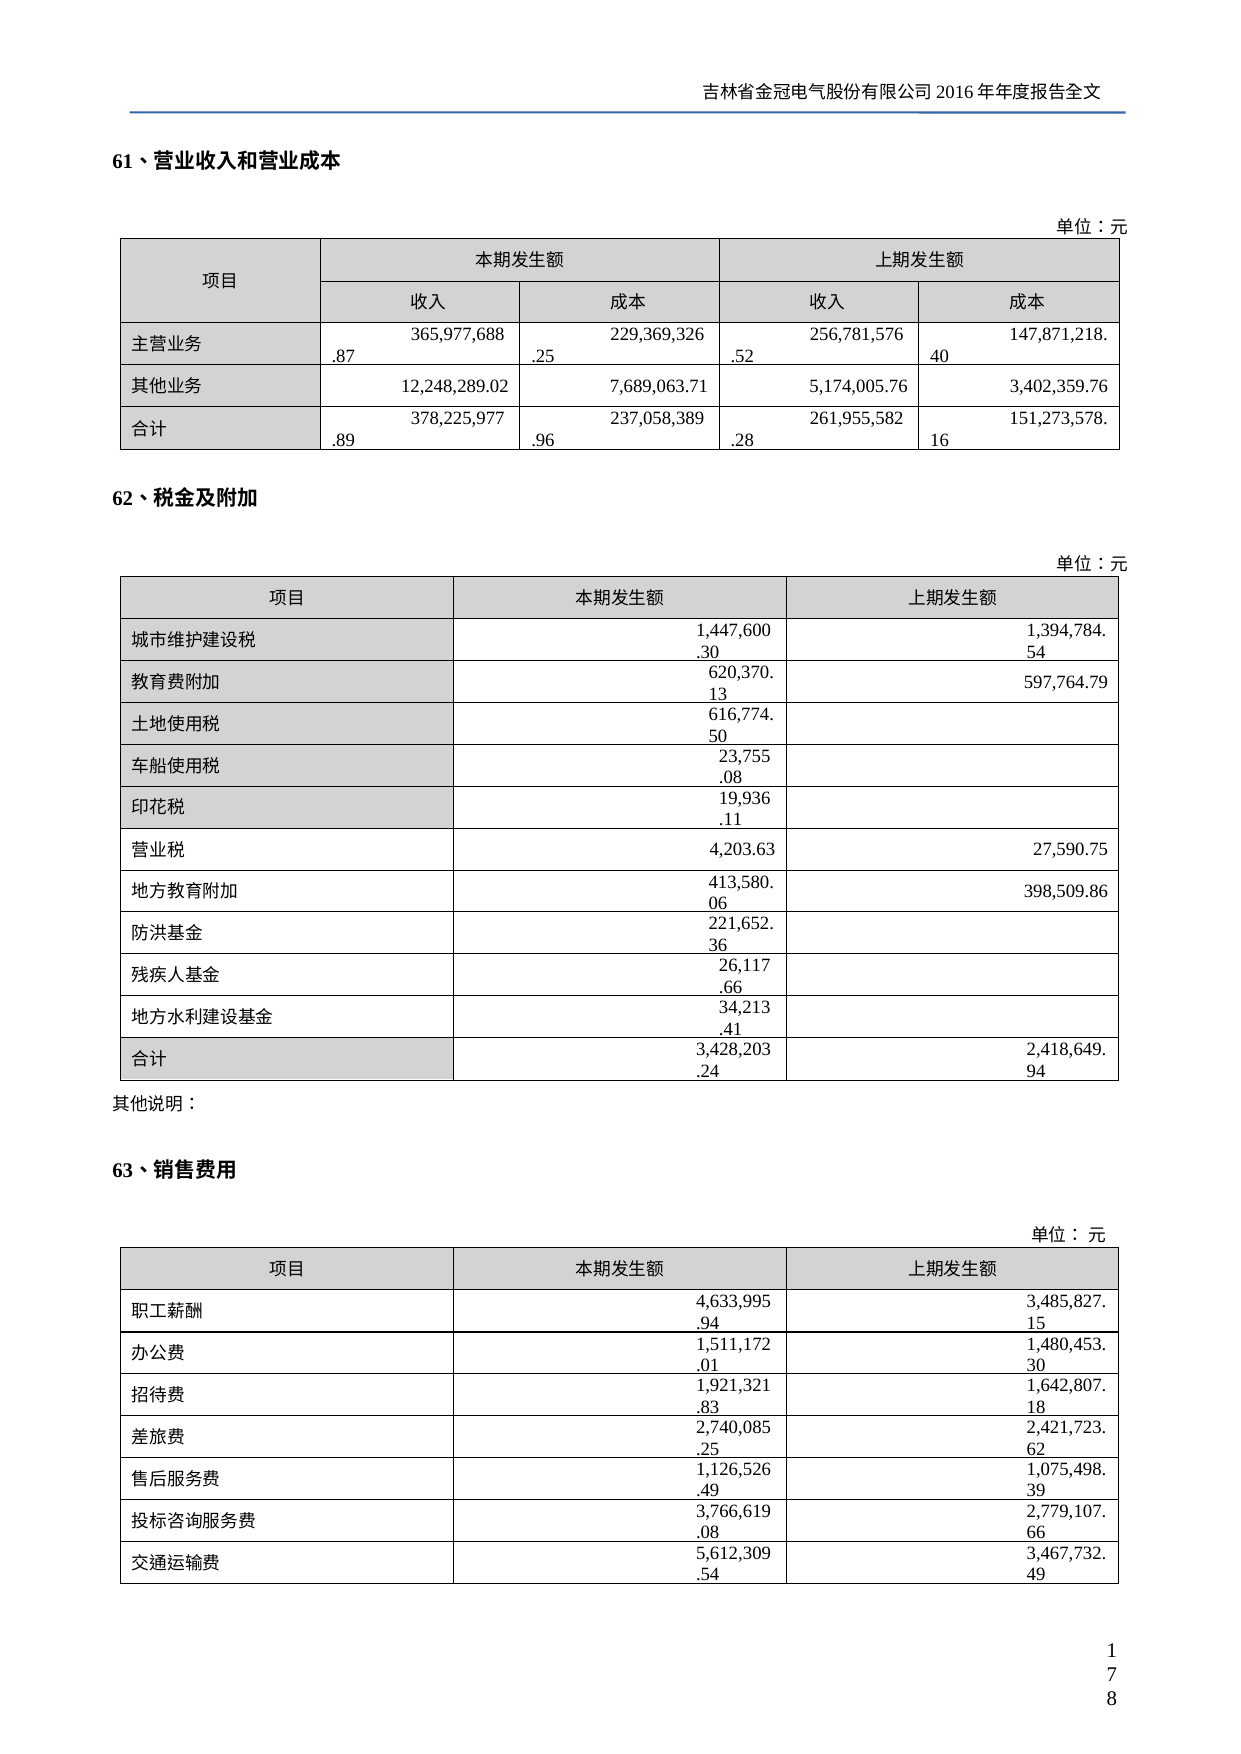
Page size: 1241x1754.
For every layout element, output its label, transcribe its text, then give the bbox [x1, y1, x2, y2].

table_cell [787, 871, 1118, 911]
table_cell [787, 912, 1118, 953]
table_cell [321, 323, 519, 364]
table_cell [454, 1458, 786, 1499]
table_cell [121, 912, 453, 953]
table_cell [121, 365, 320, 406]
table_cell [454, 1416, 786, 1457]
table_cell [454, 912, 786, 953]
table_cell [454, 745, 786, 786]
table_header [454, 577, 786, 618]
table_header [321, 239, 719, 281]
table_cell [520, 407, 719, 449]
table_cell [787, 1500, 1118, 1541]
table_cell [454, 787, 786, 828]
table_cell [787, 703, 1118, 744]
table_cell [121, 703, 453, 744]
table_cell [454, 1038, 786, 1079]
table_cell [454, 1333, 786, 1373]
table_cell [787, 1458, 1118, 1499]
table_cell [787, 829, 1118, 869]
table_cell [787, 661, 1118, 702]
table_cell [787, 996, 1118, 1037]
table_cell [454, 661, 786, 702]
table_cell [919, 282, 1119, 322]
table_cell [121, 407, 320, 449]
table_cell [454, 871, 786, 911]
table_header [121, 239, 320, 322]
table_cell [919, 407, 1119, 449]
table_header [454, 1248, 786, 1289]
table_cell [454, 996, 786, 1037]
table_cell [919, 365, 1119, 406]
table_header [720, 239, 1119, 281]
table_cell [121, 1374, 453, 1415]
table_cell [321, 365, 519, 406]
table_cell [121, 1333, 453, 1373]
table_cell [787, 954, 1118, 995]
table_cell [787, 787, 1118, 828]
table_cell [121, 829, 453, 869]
text 其他说明： [112, 1091, 1127, 1115]
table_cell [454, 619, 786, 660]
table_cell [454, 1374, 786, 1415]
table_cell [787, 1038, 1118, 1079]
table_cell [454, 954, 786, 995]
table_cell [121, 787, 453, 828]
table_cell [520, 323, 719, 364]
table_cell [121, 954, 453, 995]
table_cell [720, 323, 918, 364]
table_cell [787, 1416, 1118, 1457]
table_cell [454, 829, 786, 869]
text 63、销售费用 [112, 1155, 1127, 1183]
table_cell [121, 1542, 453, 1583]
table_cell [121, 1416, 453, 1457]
text 单位： 元 [1031, 1223, 1127, 1247]
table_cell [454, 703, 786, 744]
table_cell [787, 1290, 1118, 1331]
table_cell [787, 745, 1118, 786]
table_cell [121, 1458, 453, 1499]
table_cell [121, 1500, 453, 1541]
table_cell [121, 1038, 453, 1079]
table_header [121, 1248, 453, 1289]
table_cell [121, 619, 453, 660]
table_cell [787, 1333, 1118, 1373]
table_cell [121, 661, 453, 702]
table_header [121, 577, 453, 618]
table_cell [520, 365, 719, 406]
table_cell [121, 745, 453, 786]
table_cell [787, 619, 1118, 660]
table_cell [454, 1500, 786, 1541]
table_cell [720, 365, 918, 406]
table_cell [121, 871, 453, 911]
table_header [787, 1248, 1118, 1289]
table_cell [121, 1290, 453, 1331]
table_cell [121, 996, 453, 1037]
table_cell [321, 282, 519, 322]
text 单位：元 [112, 214, 1127, 238]
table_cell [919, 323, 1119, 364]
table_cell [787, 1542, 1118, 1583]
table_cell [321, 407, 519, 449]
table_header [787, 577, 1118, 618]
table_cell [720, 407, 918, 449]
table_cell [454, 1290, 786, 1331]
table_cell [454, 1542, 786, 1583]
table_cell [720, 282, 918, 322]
text 62、税金及附加 [112, 483, 1127, 512]
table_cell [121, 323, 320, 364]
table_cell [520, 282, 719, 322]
text 单位：元 [112, 552, 1127, 576]
text 61、营业收入和营业成本 [112, 146, 1127, 174]
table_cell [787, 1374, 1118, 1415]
